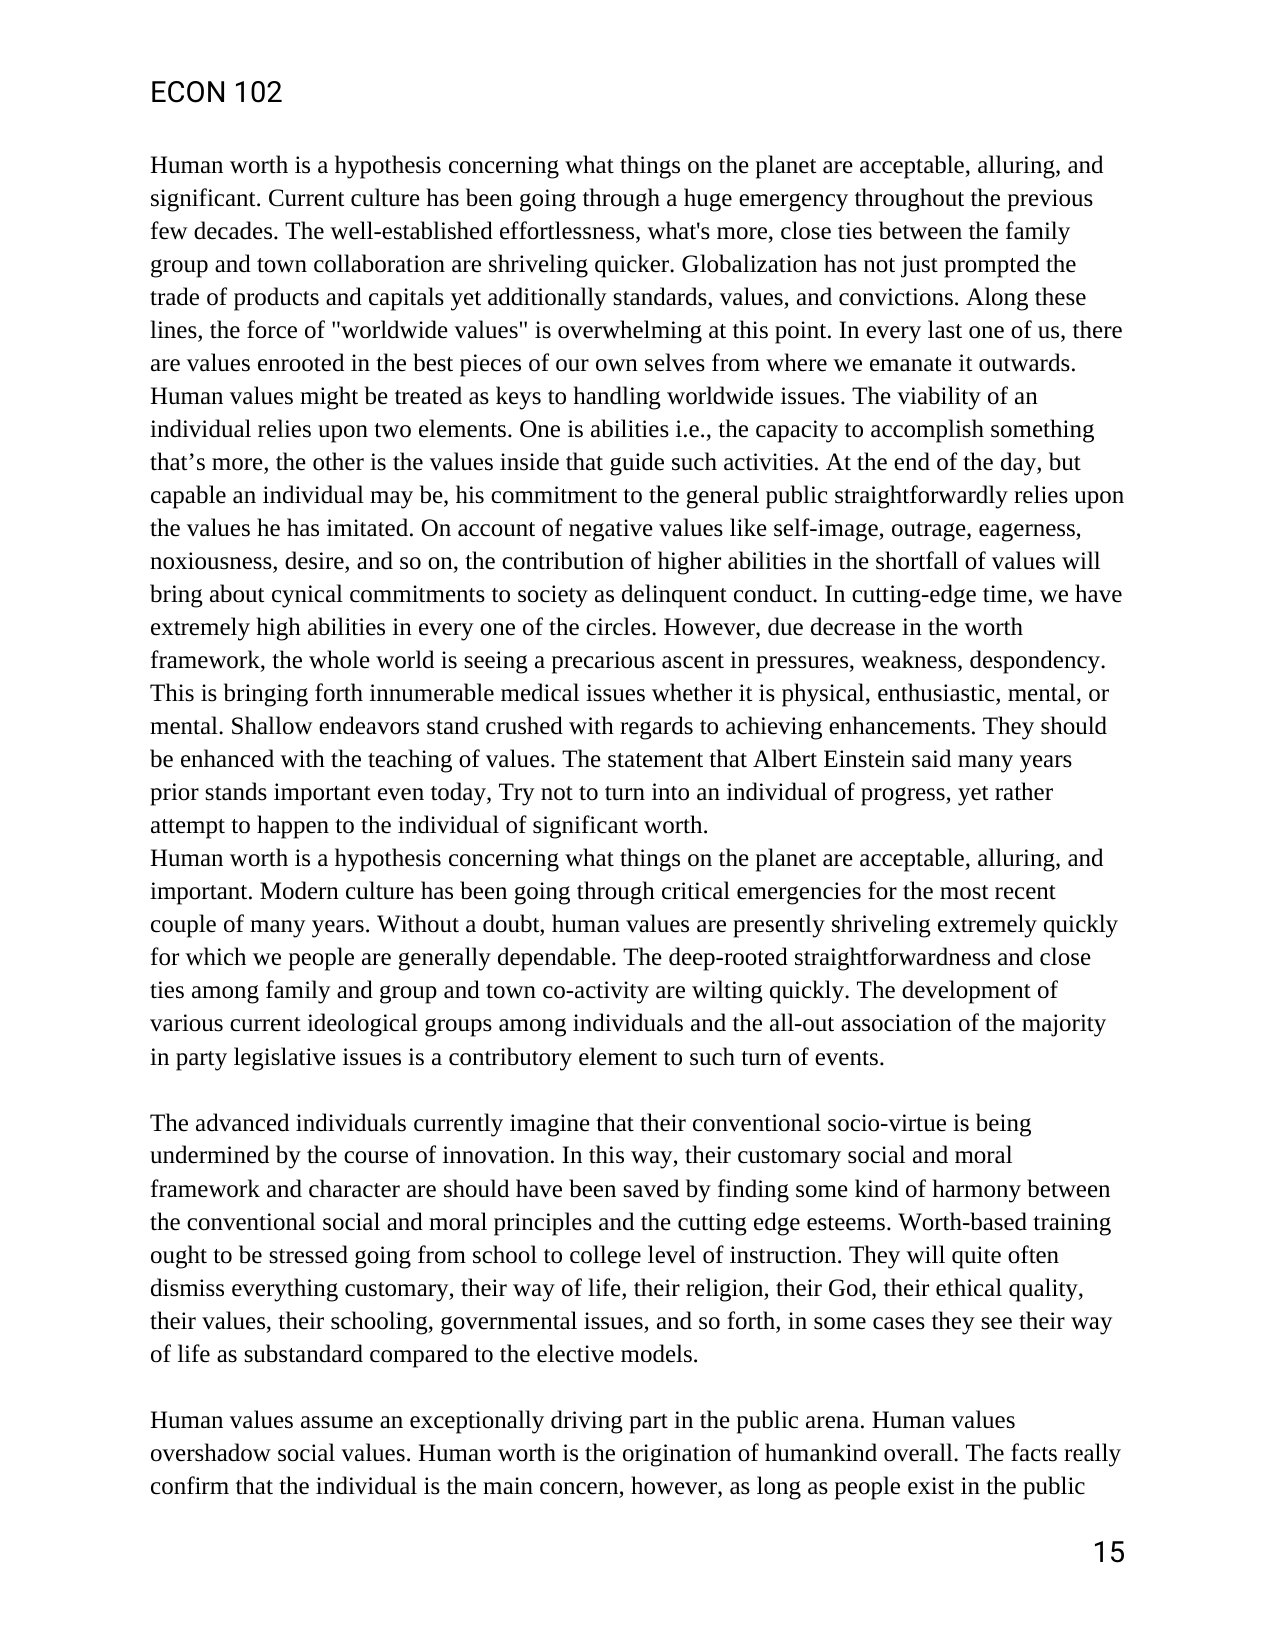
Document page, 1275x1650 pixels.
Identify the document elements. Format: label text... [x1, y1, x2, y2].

text Human worth is a hypothesis concerning what things on the planet are acceptable, alluring, and important. Modern culture has been going through critical emergencies for the most recent couple of many years. Without a doubt, human values are presently shriveling extremely quickly for which we people are generally dependable. The deep-rooted straightforwardness and close ties among family and group and town co-activity are wilting quickly. The development of various current ideological groups among individuals and the all-out association of the majority in party legislative issues is a contributory element to such turn of events. [150, 843, 1125, 1070]
text that’s more, the other is the values inside that guide such activities. At the end of the day, but capable an individual may be, his commitment to the general public straightforwardly relies upon the values he has imitated. On account of negative values like self-image, outrage, eagerness, noxiousness, desire, and so on, the contribution of higher abilities in the shortfall of values will bring about cynical commitments to society as delinquent conduct. In cutting-edge time, we have extremely high abilities in every one of the circles. However, due decrease in the worth framework, the whole world is seeing a precarious ascent in pressures, weakness, despondency. This is bringing forth innumerable medical issues whether it is physical, enthusiastic, mental, or mental. Shallow endeavors stand crushed with regards to achieving enhancements. They should be enhanced with the teaching of values. The statement that Albert Einstein said many years prior stands important even today, Try not to turn into an individual of progress, yet rather attempt to happen to the individual of significant worth. [150, 447, 1125, 839]
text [150, 1405, 1125, 1499]
text Human worth is a hypothesis concerning what things on the planet are acceptable, alluring, and significant. Current culture has been going through a huge emergency throughout the previous few decades. The well-established effortlessness, what's more, close ties between the family group and town collaboration are shriveling quicker. Globalization has not just prompted the trade of products and capitals yet additionally standards, values, and convictions. Along these lines, the force of "worldwide values" is overwhelming at this point. In every last one of us, there are values enrooted in the best pieces of our own selves from where we emanate it outwards. Human values might be treated as keys to handling worldwide issues. The viability of an individual relies upon two elements. One is abilities i.e., the capacity to accomplish something [150, 150, 1125, 443]
text The advanced individuals currently imagine that their conventional socio-virtue is being undermined by the course of innovation. In this way, their customary social and moral framework and character are should have been saved by finding some kind of harmony between the conventional social and moral principles and the cutting edge esteems. Worth-based training ought to be stressed going from school to college level of instruction. They will quite often dismiss everything customary, their way of life, their religion, their God, their ethical quality, their values, their schooling, governmental issues, and so forth, in some cases they see their way of life as substandard compared to the elective models. [150, 1108, 1125, 1367]
